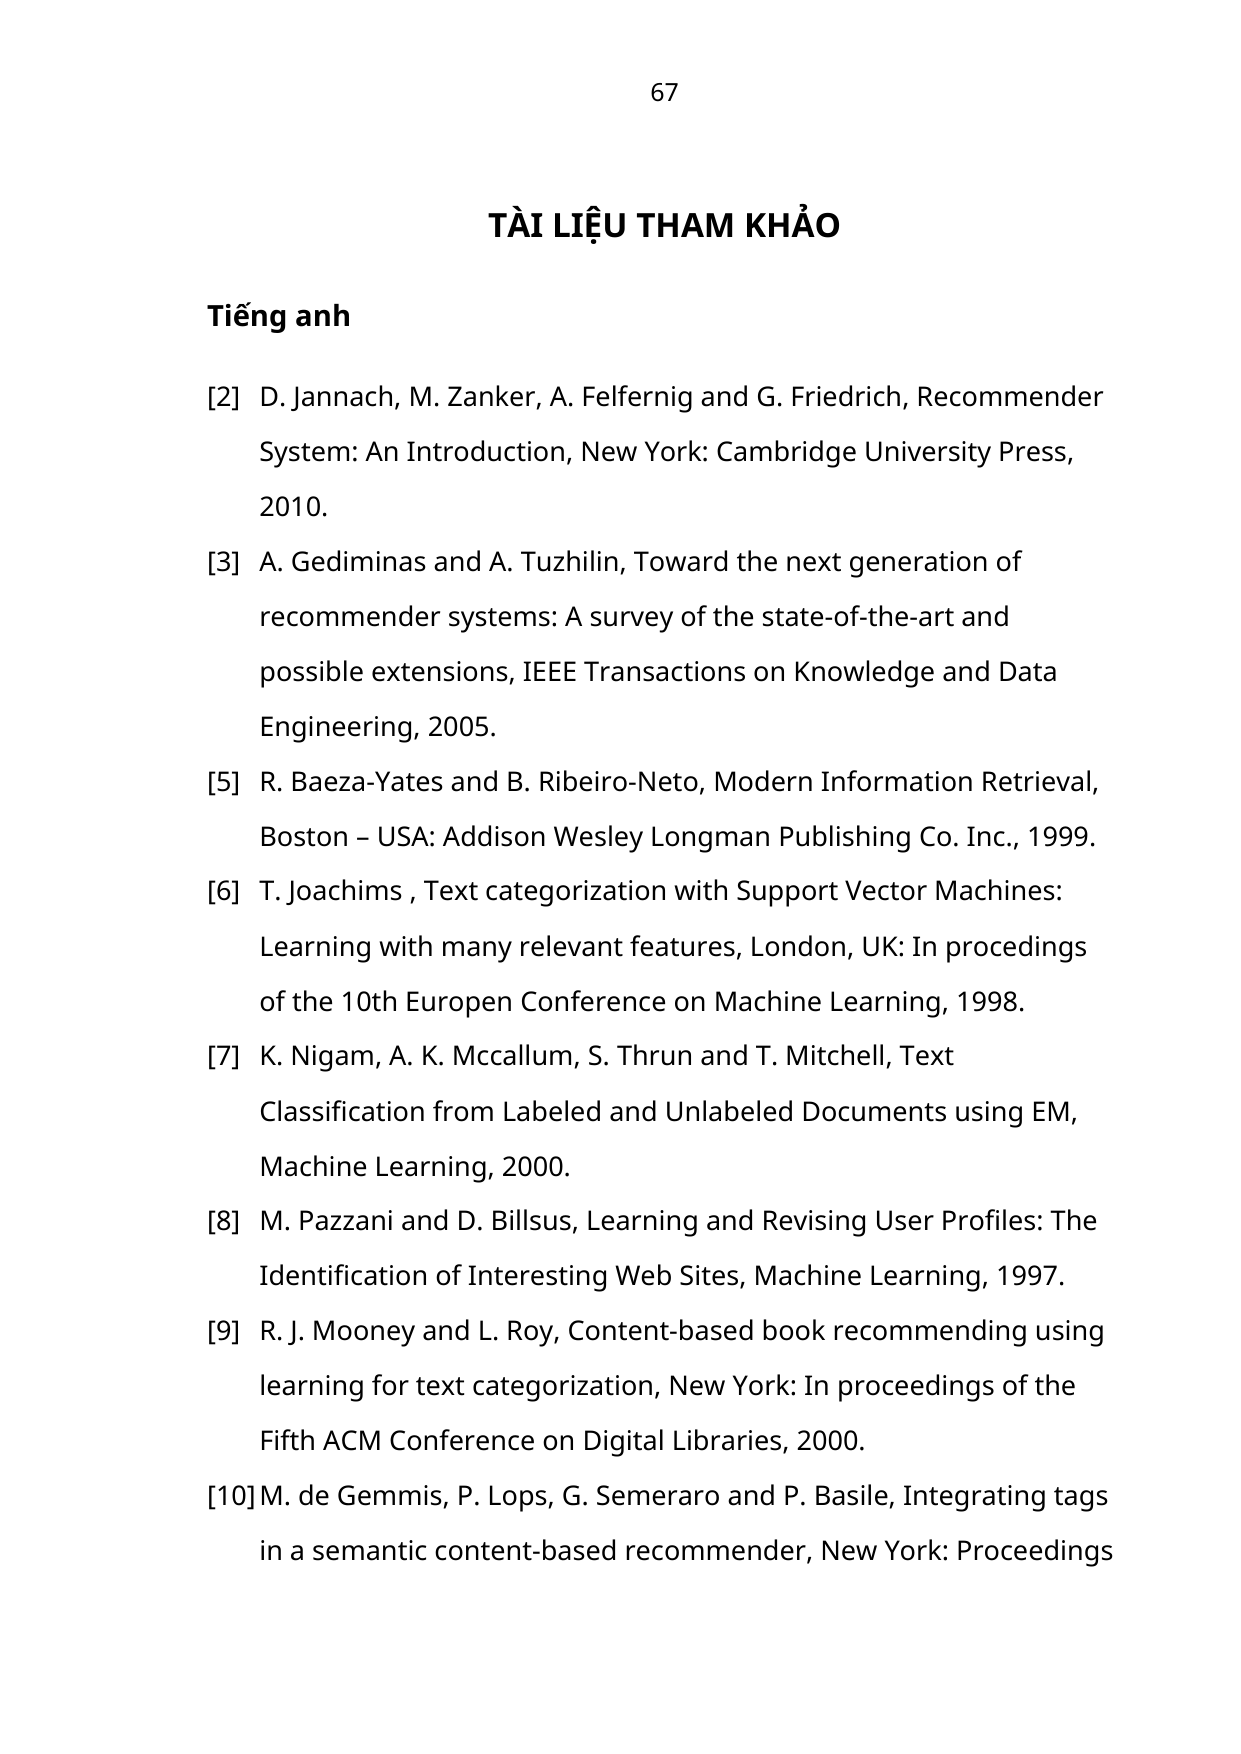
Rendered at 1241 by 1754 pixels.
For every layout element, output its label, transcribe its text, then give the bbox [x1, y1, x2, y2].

subtitle TÀI LIỆU THAM KHẢO [207, 202, 1122, 248]
